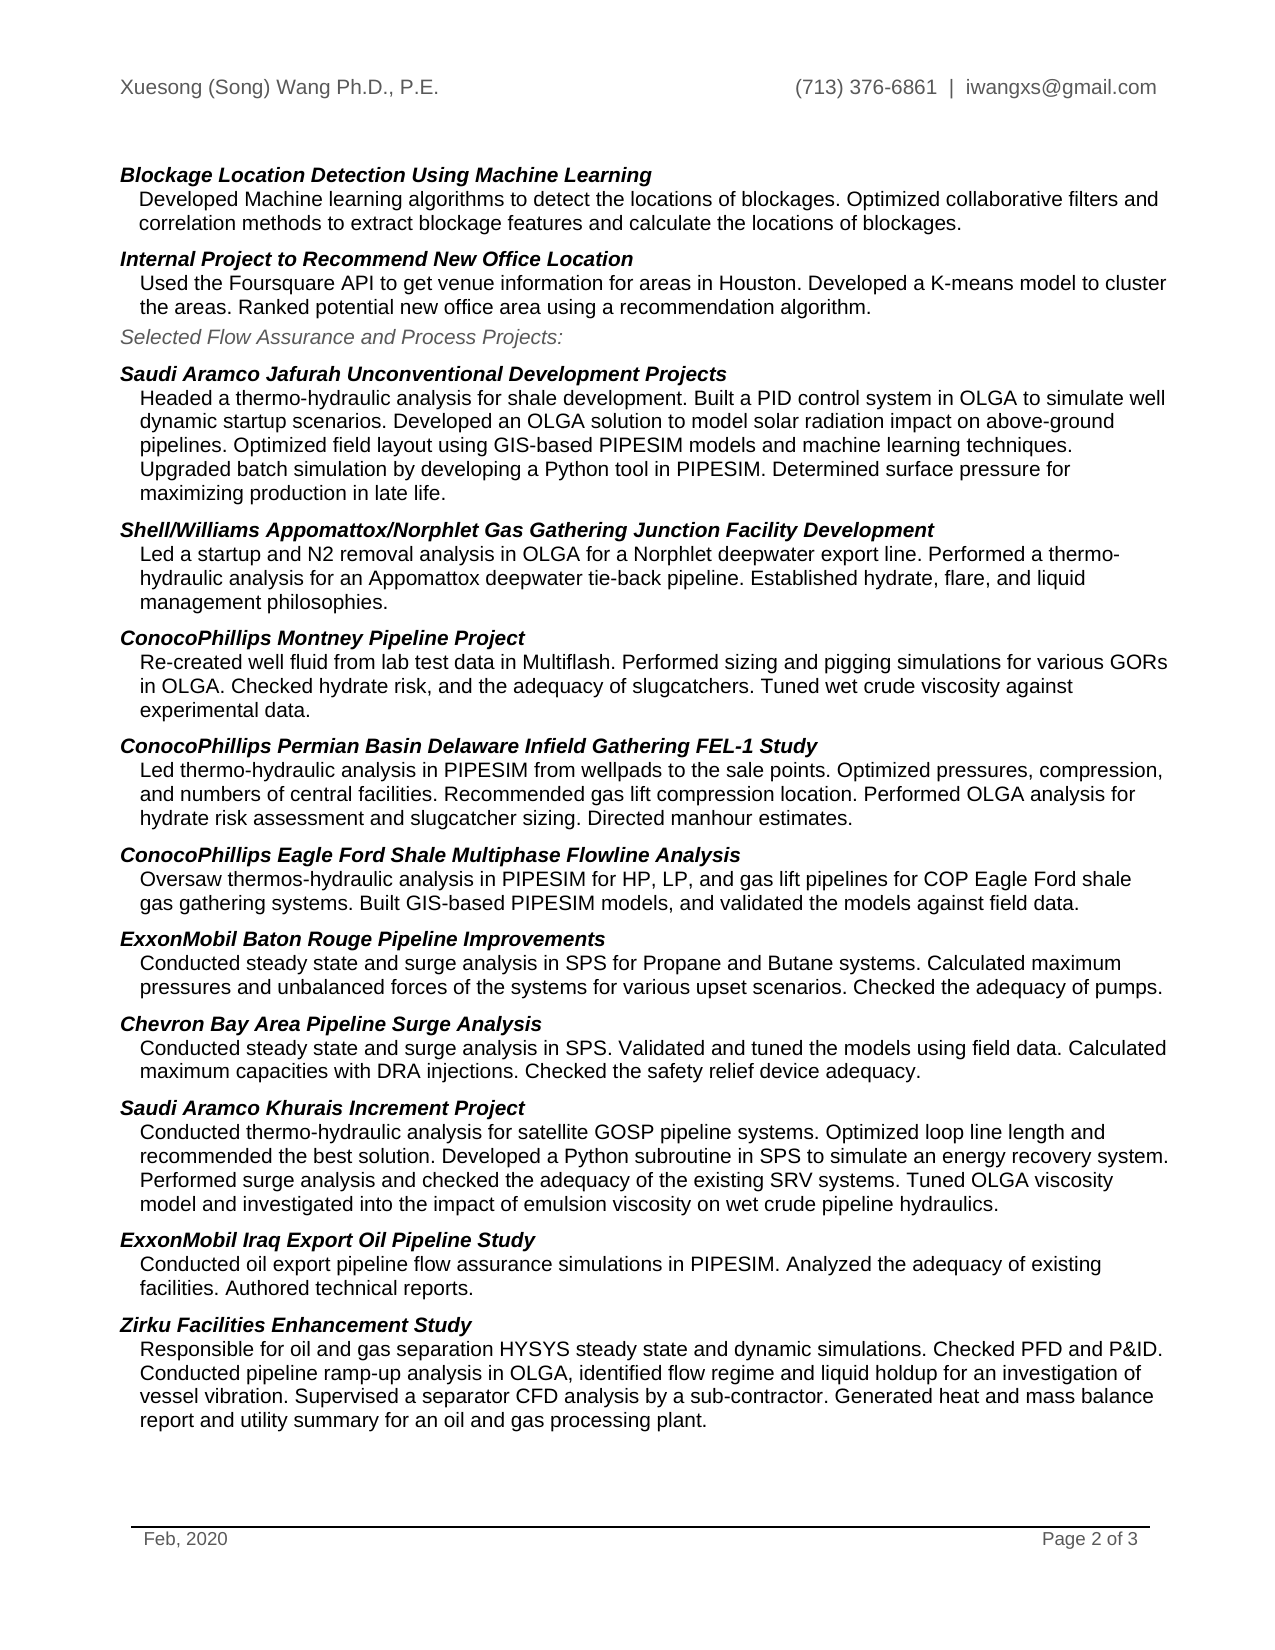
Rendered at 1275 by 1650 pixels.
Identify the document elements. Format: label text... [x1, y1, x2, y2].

text Led a startup and N2 removal analysis in OLGA for a Norphlet deepwater export line. Performed a thermo-hydraulic analysis for an Appomattox deepwater tie-back pipeline. Established hydrate, flare, and liquid management philosophies. [139, 542, 1170, 613]
subtitle Blockage Location Detection Using Machine Learning [120, 162, 1170, 186]
text Led thermo-hydraulic analysis in PIPESIM from wellpads to the sale points. Optimized pressures, compression, and numbers of central facilities. Recommended gas lift compression location. Performed OLGA analysis for hydrate risk assessment and slugcatcher sizing. Directed manhour estimates. [139, 758, 1170, 830]
text Selected Flow Assurance and Process Projects: [120, 325, 1170, 349]
text Re-created well fluid from lab test data in Multiflash. Performed sizing and pigging simulations for various GORs in OLGA. Checked hydrate risk, and the adequacy of slugcatchers. Tuned wet crude viscosity against experimental data. [139, 650, 1170, 722]
text Headed a thermo-hydraulic analysis for shale development. Built a PID control system in OLGA to simulate well dynamic startup scenarios. Developed an OLGA solution to model solar radiation impact on above-ground pipelines. Optimized field layout using GIS-based PIPESIM models and machine learning techniques. Upgraded batch simulation by developing a Python tool in PIPESIM. Determined surface pressure for maximizing production in late life. [139, 385, 1170, 505]
subtitle Chevron Bay Area Pipeline Surge Analysis [120, 1011, 1170, 1035]
subtitle Shell/Williams Appomattox/Norphlet Gas Gathering Junction Facility Development [120, 518, 1170, 542]
subtitle ConocoPhillips Permian Basin Delaware Infield Gathering FEL-1 Study [120, 734, 1170, 758]
subtitle Zirku Facilities Enhancement Study [120, 1312, 1170, 1336]
subtitle ExxonMobil Baton Rouge Pipeline Improvements [120, 927, 1170, 951]
subtitle ConocoPhillips Montney Pipeline Project [120, 626, 1170, 650]
text Developed Machine learning algorithms to detect the locations of blockages. Optimized collaborative filters and correlation methods to extract blockage features and calculate the locations of blockages. [139, 186, 1170, 234]
text Conducted steady state and surge analysis in SPS for Propane and Butane systems. Calculated maximum pressures and unbalanced forces of the systems for various upset scenarios. Checked the adequacy of pumps. [139, 951, 1170, 999]
text Oversaw thermos-hydraulic analysis in PIPESIM for HP, LP, and gas lift pipelines for COP Eagle Ford shale gas gathering systems. Built GIS-based PIPESIM models, and validated the models against field data. [139, 867, 1170, 914]
text Used the Foursquare API to get venue information for areas in Houston. Developed a K-means model to cluster the areas. Ranked potential new office area using a recommendation algorithm. [139, 271, 1170, 319]
text Conducted oil export pipeline flow assurance simulations in PIPESIM. Analyzed the adequacy of existing facilities. Authored technical reports. [139, 1252, 1170, 1300]
text Conducted thermo-hydraulic analysis for satellite GOSP pipeline systems. Optimized loop line length and recommended the best solution. Developed a Python subroutine in SPS to simulate an energy recovery system. Performed surge analysis and checked the adequacy of the existing SRV systems. Tuned OLGA viscosity model and investigated into the impact of emulsion viscosity on wet crude pipeline hydraulics. [139, 1120, 1170, 1216]
text Conducted steady state and surge analysis in SPS. Validated and tuned the models using field data. Calculated maximum capacities with DRA injections. Checked the safety relief device adequacy. [139, 1035, 1170, 1083]
subtitle ConocoPhillips Eagle Ford Shale Multiphase Flowline Analysis [120, 843, 1170, 867]
subtitle Saudi Aramco Khurais Increment Project [120, 1096, 1170, 1120]
subtitle ExxonMobil Iraq Export Oil Pipeline Study [120, 1228, 1170, 1252]
subtitle Saudi Aramco Jafurah Unconventional Development Projects [120, 361, 1170, 385]
subtitle Internal Project to Recommend New Office Location [120, 247, 1170, 271]
text Responsible for oil and gas separation HYSYS steady state and dynamic simulations. Checked PFD and P&ID. Conducted pipeline ramp-up analysis in OLGA, identified flow regime and liquid holdup for an investigation of vessel vibration. Supervised a separator CFD analysis by a sub-contractor. Generated heat and mass balance report and utility summary for an oil and gas processing plant. [139, 1336, 1170, 1432]
